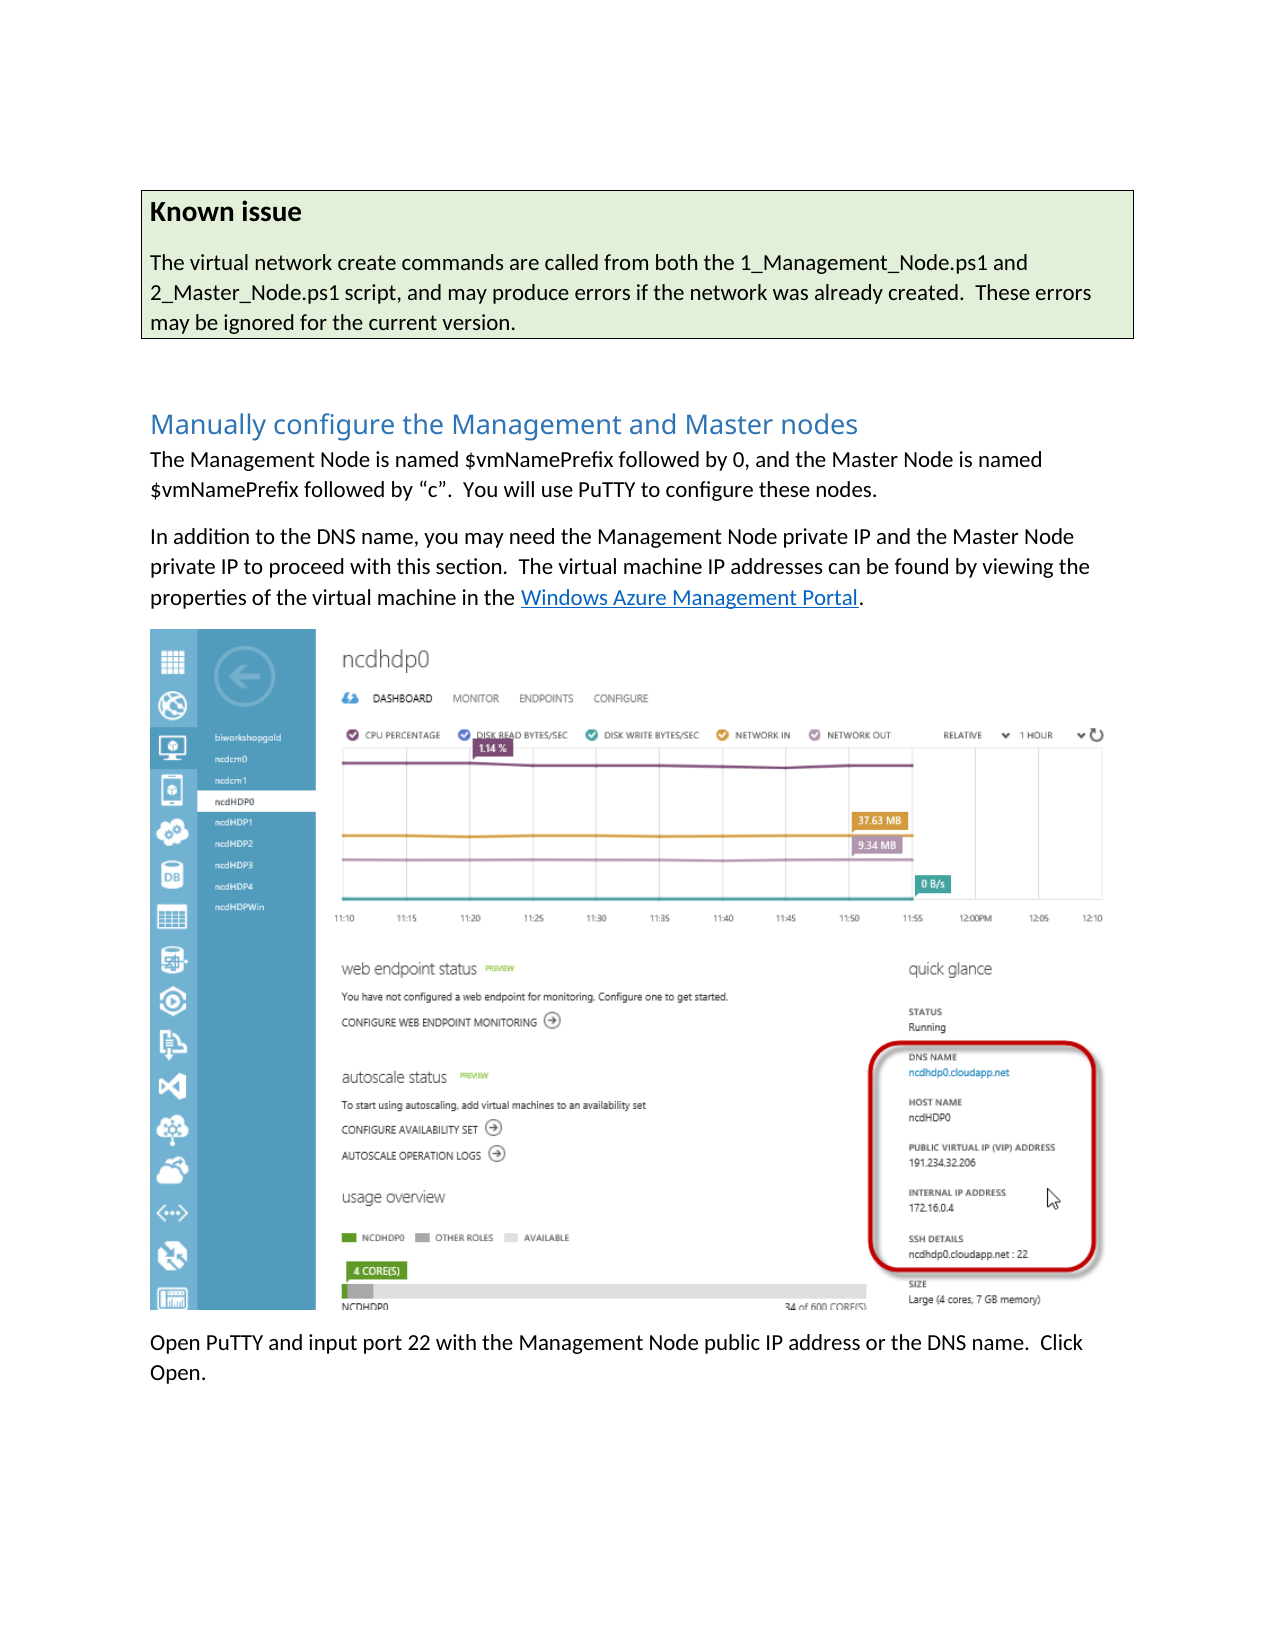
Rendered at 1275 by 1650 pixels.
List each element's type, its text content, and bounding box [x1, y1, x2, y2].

text Known issue [142, 191, 1133, 228]
text The Management Node is named $vmNamePrefix followed by 0, and the Master Node is named $vmNamePrefix followed by “c”. You will use PuTTY to configure these nodes. [150, 445, 1125, 503]
text The virtual network create commands are called from both the 1_Management_Node.ps1 and 2_Master_Node.ps1 script, and may produce errors if the network was already created. These errors may be ignored for the current version. [142, 245, 1133, 338]
text In addition to the DNS name, you may need the Management Node private IP and the Master Node private IP to proceed with this section. The virtual machine IP addresses can be found by viewing the properties of the virtual machine in the Windows Azure Management Portal. [150, 522, 1125, 611]
picture [150, 629, 1125, 1310]
text Open PuTTY and input port 22 with the Management Node public IP address or the DNS name. Click Open. [150, 1328, 1125, 1386]
subtitle Manually configure the Management and Master nodes [150, 405, 1125, 442]
